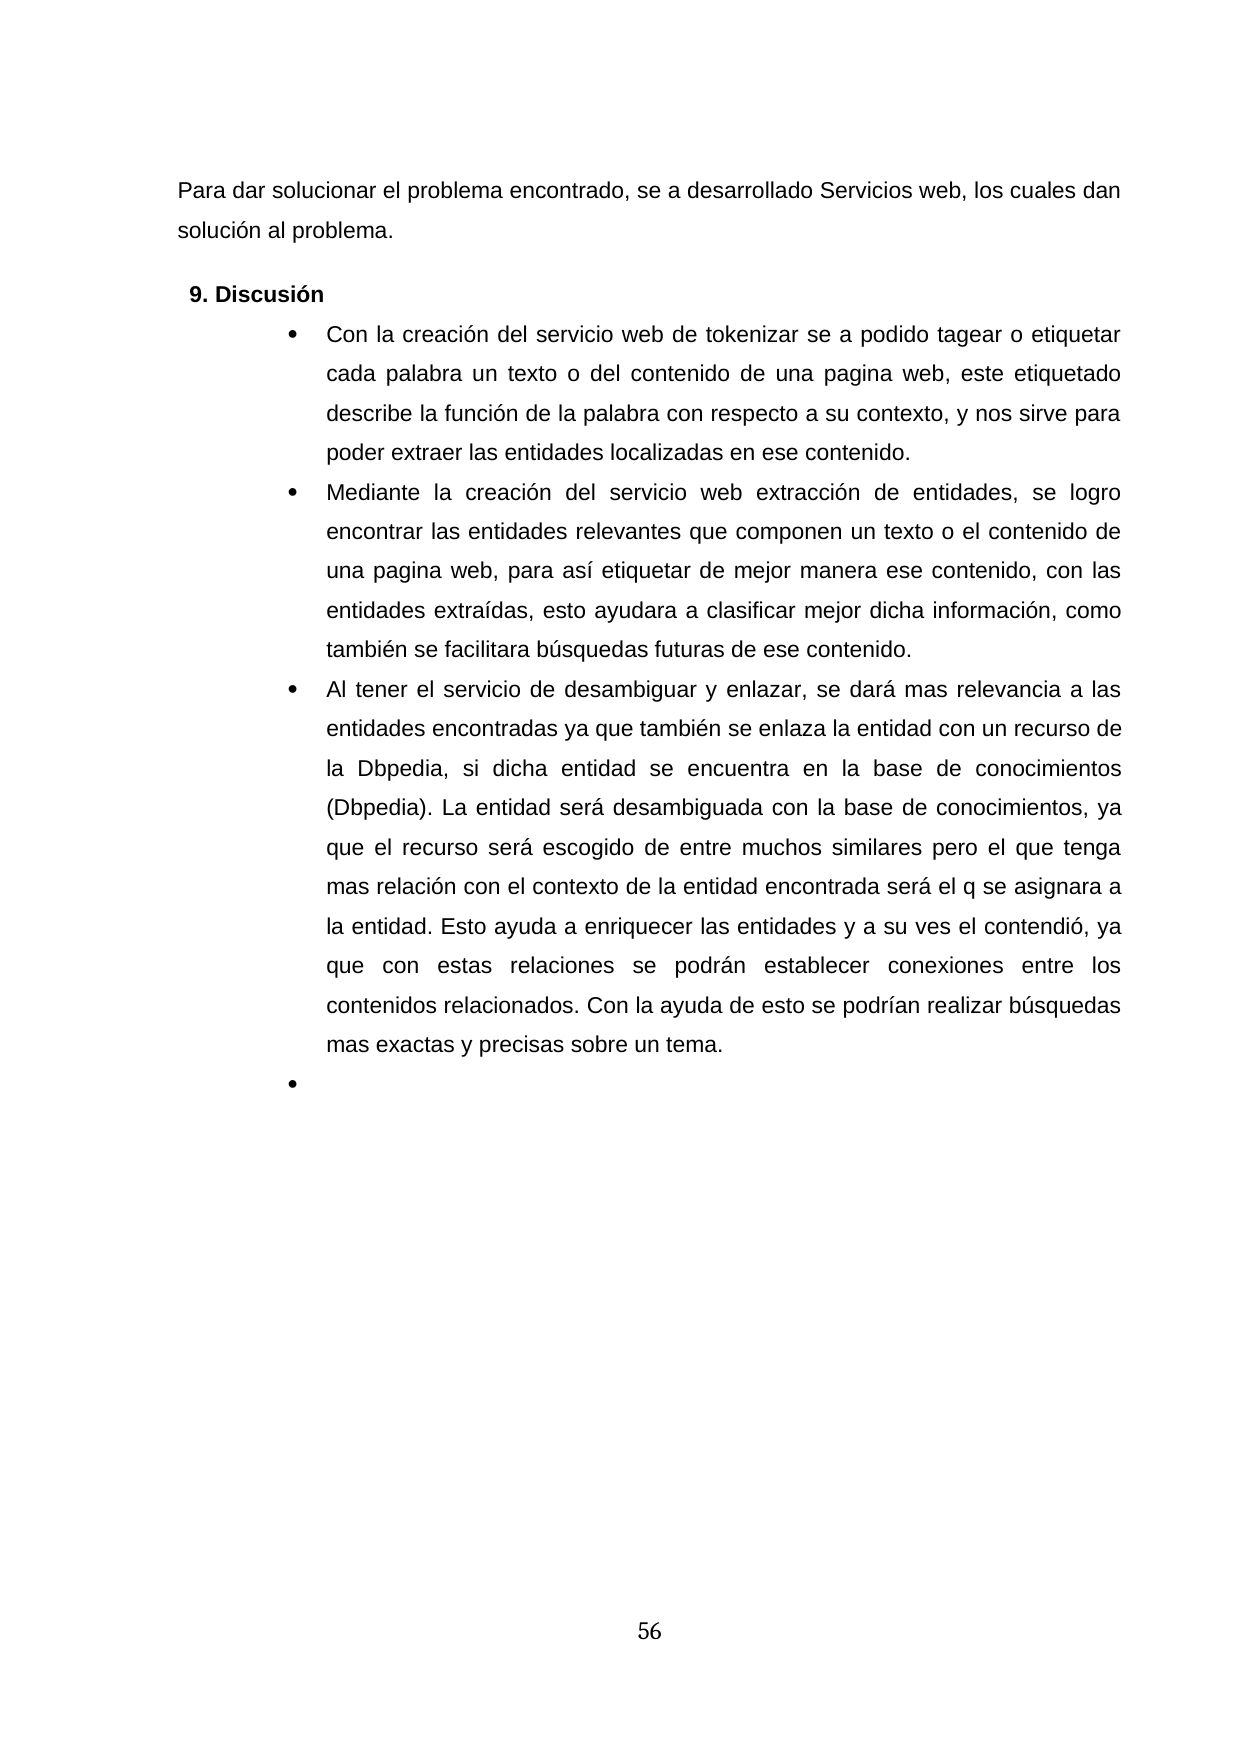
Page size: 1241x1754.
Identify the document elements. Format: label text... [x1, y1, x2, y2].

list Para dar solucionar el problema encontrado, se a desarrollado Servicios web, los cuales dan solución al problema. [177, 177, 1122, 243]
text Mediante la creación del servicio web extracción de entidades, se logro encontrar las entidades relevantes que componen un texto o el contenido de una pagina web, para así etiquetar de mejor manera ese contenido, con las entidades extraídas, esto ayudara a clasificar mejor dicha información, como también se facilitara búsquedas futuras de ese contenido. [288, 478, 1122, 663]
text Con la creación del servicio web de tokenizar se a podido tagear o etiquetar cada palabra un texto o del contenido de una pagina web, este etiquetado describe la función de la palabra con respecto a su contexto, y nos sirve para poder extraer las entidades localizadas en ese contenido. [288, 321, 1122, 465]
text Al tener el servicio de desambiguar y enlazar, se dará mas relevancia a las entidades encontradas ya que también se enlaza la entidad con un recurso de la Dbpedia, si dicha entidad se encuentra en la base de conocimientos (Dbpedia). La entidad será desambiguada con la base de conocimientos, ya que el recurso será escogido de entre muchos similares pero el que tenga mas relación con el contexto de la entidad encontrada será el q se asignara a la entidad. Esto ayuda a enriquecer las entidades y a su ves el contendió, ya que con estas relaciones se podrán establecer conexiones entre los contenidos relacionados. Con la ayuda de esto se podrían realizar búsquedas mas exactas y precisas sobre un tema. [288, 676, 1122, 1058]
text Discusión [215, 281, 1122, 307]
